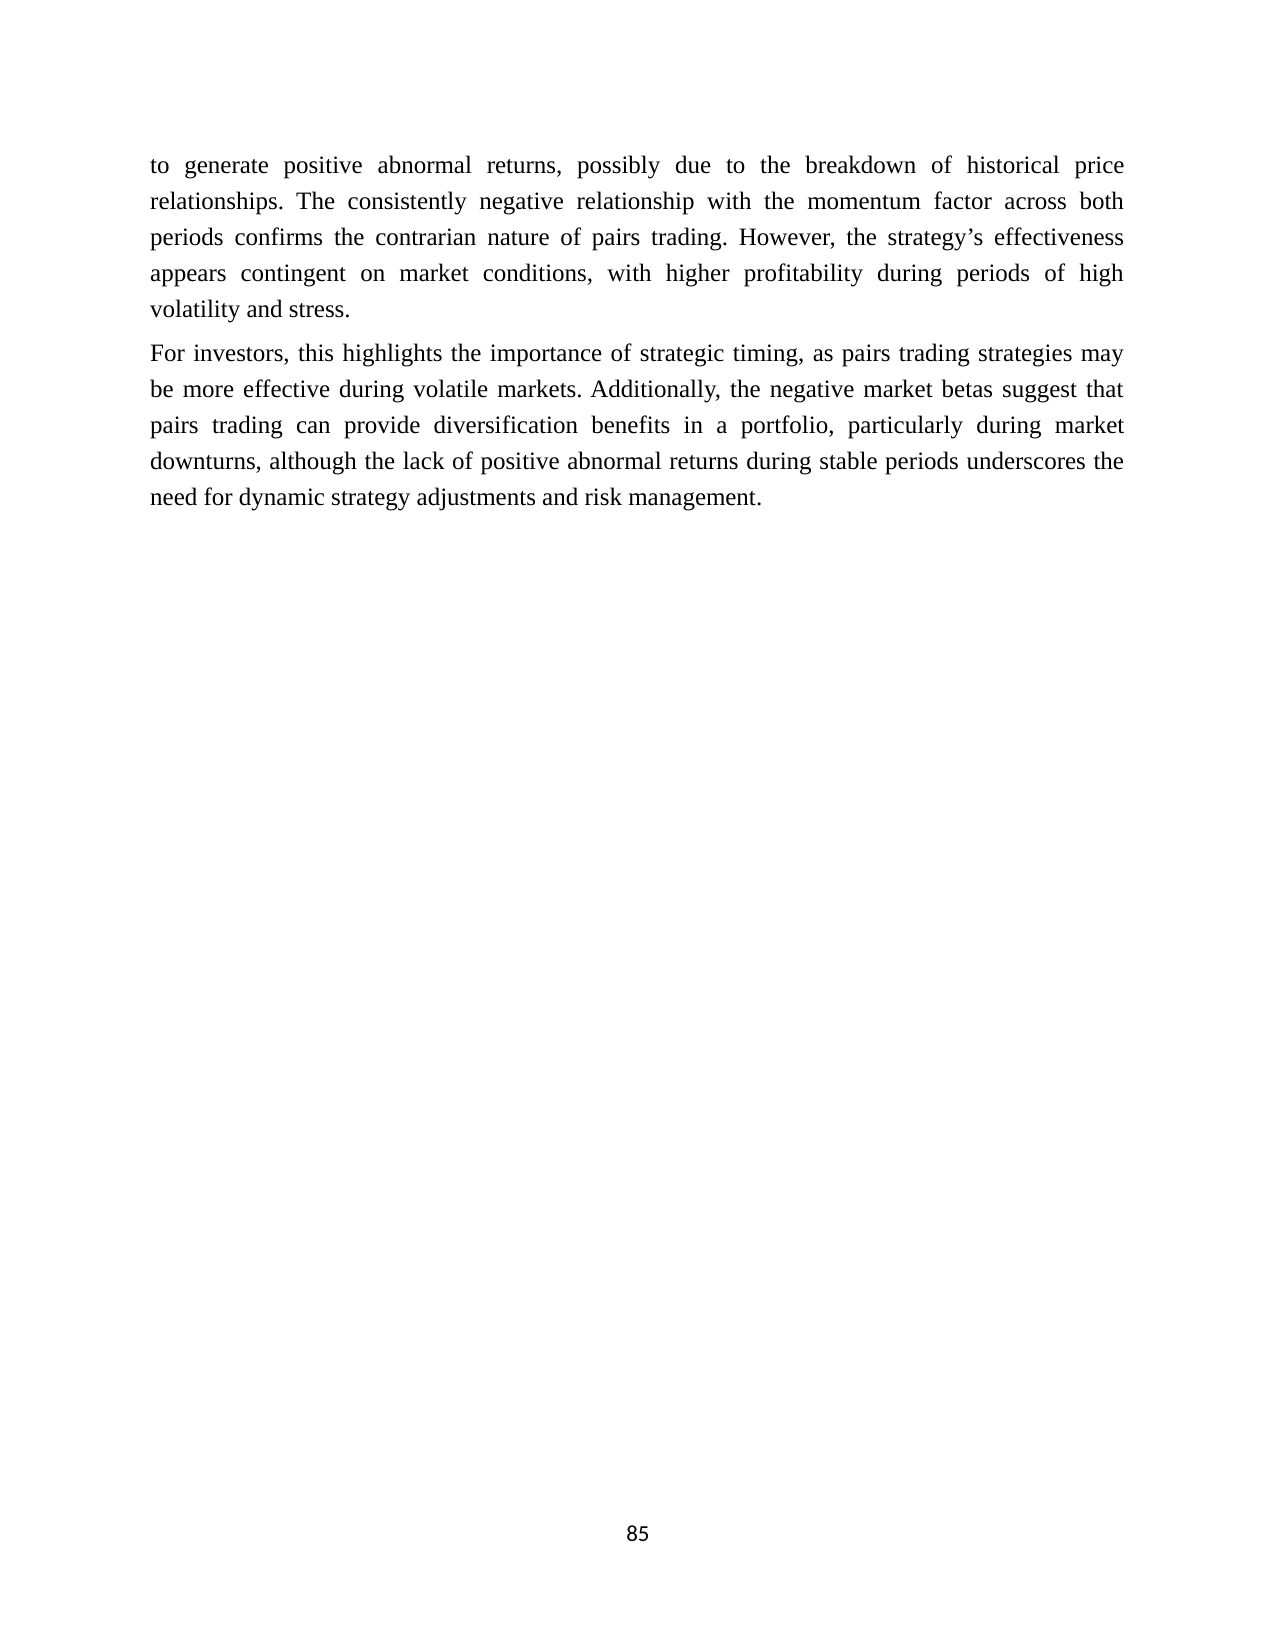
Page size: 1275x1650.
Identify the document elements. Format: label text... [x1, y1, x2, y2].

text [150, 150, 1125, 322]
text For investors, this highlights the importance of strategic timing, as pairs trading strategies may be more effective during volatile markets. Additionally, the negative market betas suggest that pairs trading can provide diversification benefits in a portfolio, particularly during market downturns, although the lack of positive abnormal returns during stable periods underscores the need for dynamic strategy adjustments and risk management. [150, 338, 1125, 511]
